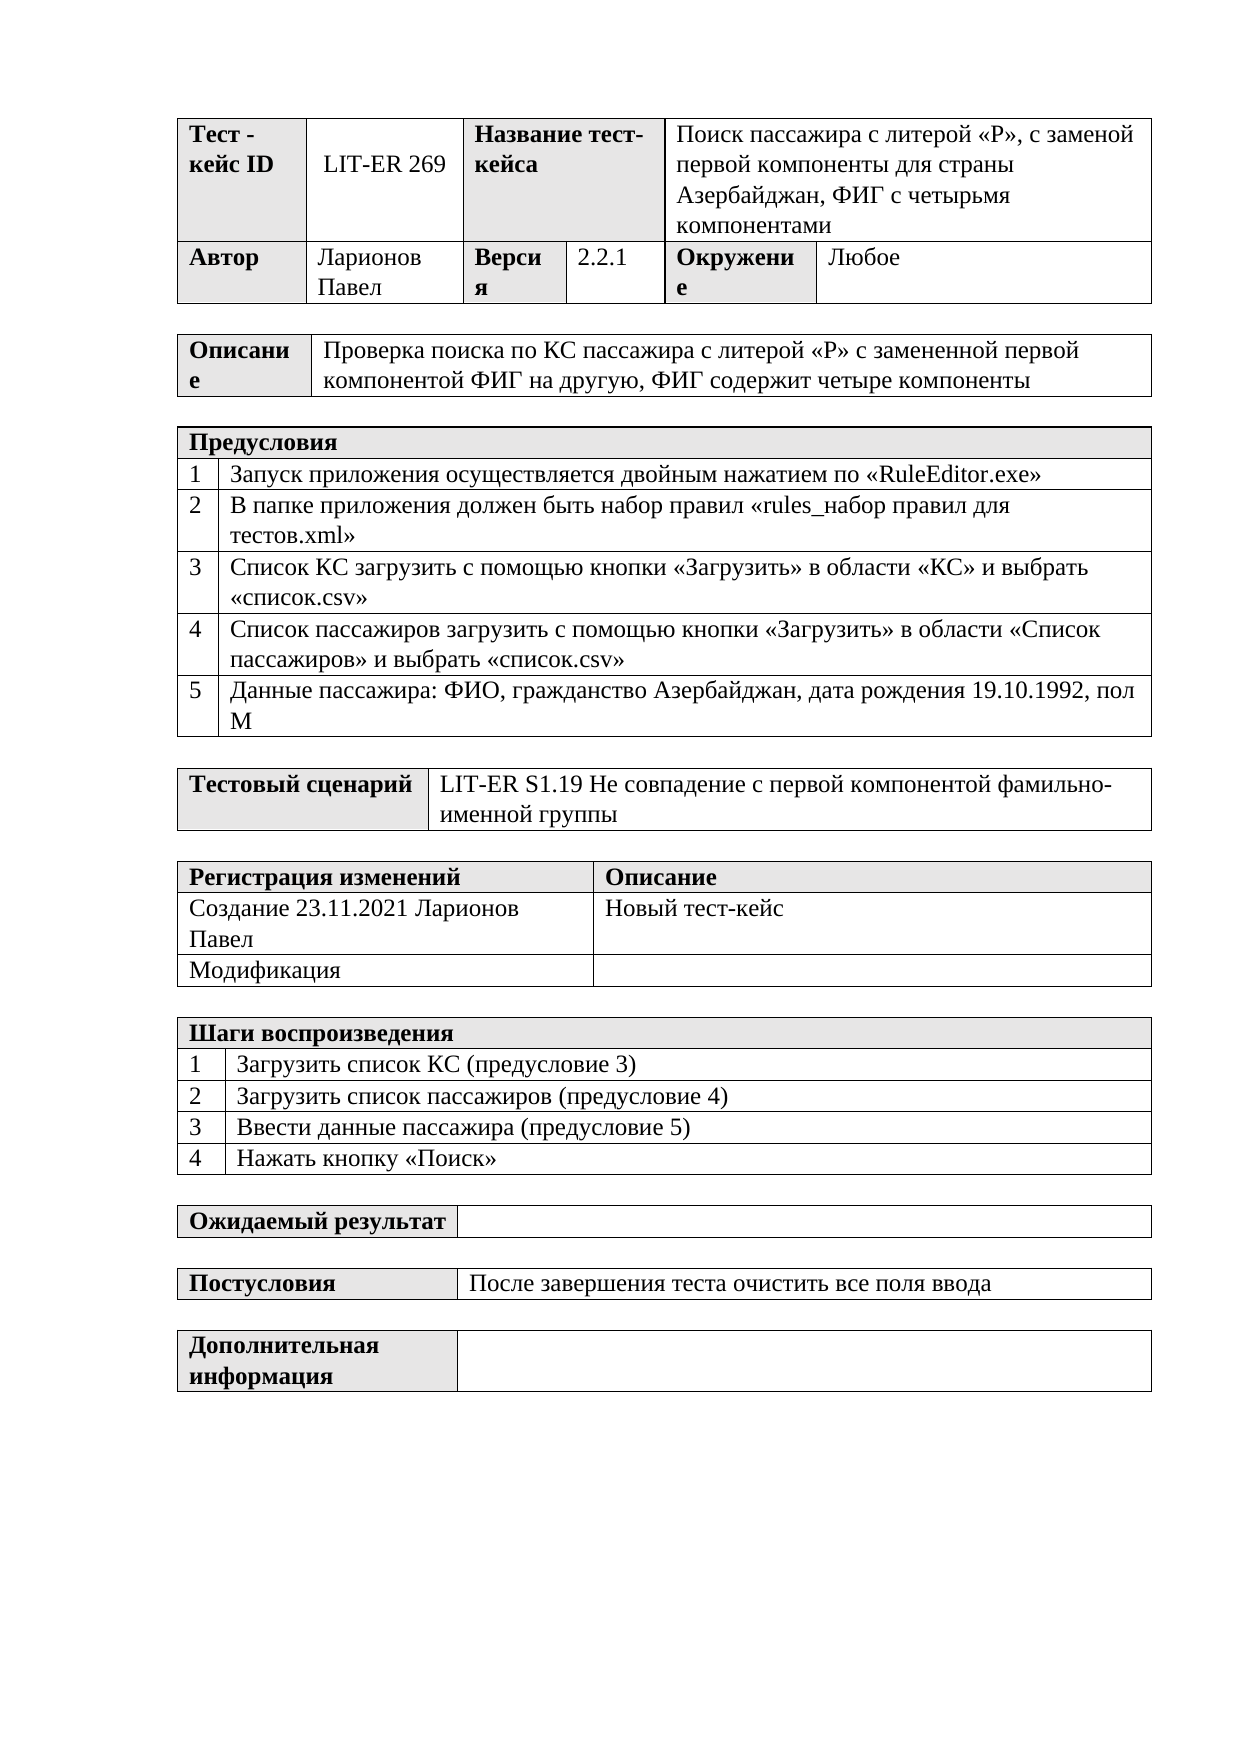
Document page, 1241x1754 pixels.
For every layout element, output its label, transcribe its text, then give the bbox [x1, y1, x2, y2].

table_header Постусловия [178, 1269, 457, 1299]
table_cell 3 [178, 1112, 225, 1142]
table_cell [594, 955, 1151, 986]
table_cell 5 [178, 676, 218, 736]
table_cell 4 [178, 614, 218, 674]
table_cell Запуск приложения осуществляется двойным нажатием по «RuleEditor.exe» [219, 459, 1151, 489]
table_cell Данные пассажира: ФИО, гражданство Азербайджан, дата рождения 19.10.1992, пол М [219, 676, 1151, 736]
table_header Описание [594, 862, 1151, 892]
table_cell Автор [178, 242, 306, 302]
table_cell 1 [178, 1049, 225, 1080]
table_cell 2 [178, 1081, 225, 1111]
table_header [458, 1206, 1151, 1237]
table_cell 2.2.1 [567, 242, 664, 302]
table_cell Модификация [178, 955, 593, 986]
table_header Поиск пассажира с литерой «Р», с заменой первой компоненты для страны Азербайджан, ФИГ с четырьмя компонентами [666, 119, 1151, 241]
table_cell Ввести данные пассажира (предусловие 5) [226, 1112, 1151, 1142]
table_header Тестовый сценарий [178, 769, 428, 829]
table_header Регистрация изменений [178, 862, 593, 892]
table_cell Ларионов Павел [307, 242, 463, 302]
table_cell Любое [817, 242, 1151, 302]
table_cell Создание 23.11.2021 Ларионов Павел [178, 893, 593, 954]
table_cell Версия [464, 242, 566, 302]
table_cell 4 [178, 1144, 225, 1174]
table_header Дополнительная информация [178, 1331, 457, 1391]
table_cell Список пассажиров загрузить с помощью кнопки «Загрузить» в области «Список пассажиров» и выбрать «список.csv» [219, 614, 1151, 674]
table_header Название тест- кейса [464, 119, 664, 241]
table_header [458, 1331, 1151, 1391]
table_cell Загрузить список пассажиров (предусловие 4) [226, 1081, 1151, 1111]
table_header Проверка поиска по КС пассажира с литерой «Р» с замененной первой компонентой ФИГ на другую, ФИГ содержит четыре компоненты [312, 335, 1151, 396]
table_header Предусловия [178, 428, 1151, 458]
table_header Шаги воспроизведения [178, 1018, 1151, 1048]
table_cell Список КС загрузить с помощью кнопки «Загрузить» в области «КС» и выбрать «список.csv» [219, 552, 1151, 613]
table_cell Нажать кнопку «Поиск» [226, 1144, 1151, 1174]
table_header Описание [178, 335, 311, 396]
table_cell Загрузить список КС (предусловие 3) [226, 1049, 1151, 1080]
table_cell В папке приложения должен быть набор правил «rules_набор правил для тестов.xml» [219, 490, 1151, 551]
table_header LIT-ER 269 [307, 119, 463, 241]
table_header LIT-ER S1.19 Не совпадение с первой компонентой фамильно-именной группы [429, 769, 1151, 829]
table_header Ожидаемый результат [178, 1206, 457, 1237]
table_cell Окружение [666, 242, 816, 302]
table_cell 1 [178, 459, 218, 489]
table_header После завершения теста очистить все поля ввода [458, 1269, 1151, 1299]
table_cell Новый тест-кейс [594, 893, 1151, 954]
table_header Тест -кейс ID [178, 119, 306, 241]
table_cell 3 [178, 552, 218, 613]
table_cell 2 [178, 490, 218, 551]
